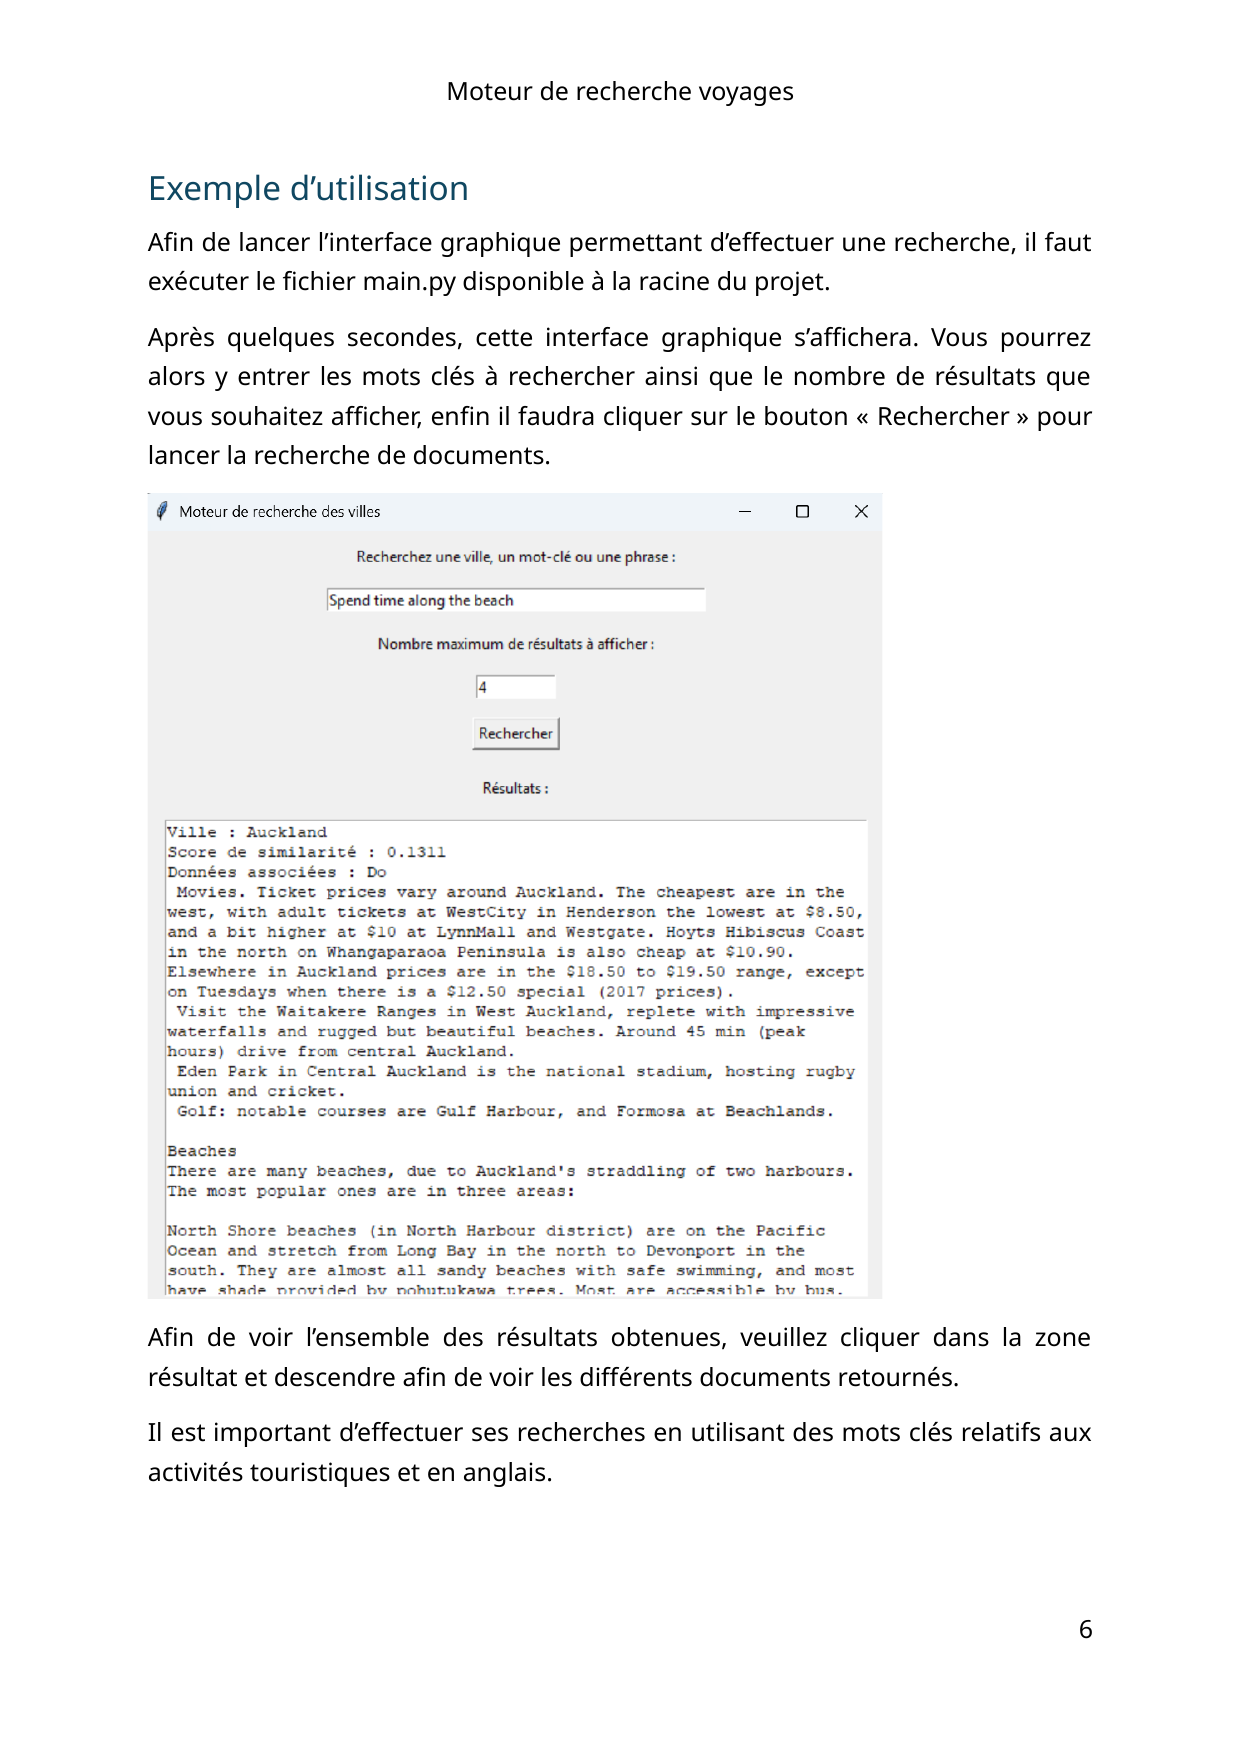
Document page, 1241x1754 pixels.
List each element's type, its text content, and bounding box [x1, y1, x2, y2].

picture [147, 493, 883, 1299]
text Il est important d’effectuer ses recherches en utilisant des mots clés relatifs aux activités touristiques et en anglais. [148, 1415, 1093, 1488]
text Après quelques secondes, cette interface graphique s’affichera. Vous pourrez alors y entrer les mots clés à rechercher ainsi que le nombre de résultats que vous souhaitez afficher, enfin il faudra cliquer sur le bouton « Rechercher » pour lancer la recherche de documents. [148, 320, 1093, 471]
text Afin de voir l’ensemble des résultats obtenues, veuillez cliquer dans la zone résultat et descendre afin de voir les différents documents retournés. [148, 1320, 1093, 1393]
subtitle Exemple d’utilisation [148, 164, 1093, 210]
text Afin de lancer l’interface graphique permettant d’effectuer une recherche, il faut exécuter le fichier main.py disponible à la racine du projet. [148, 225, 1093, 298]
